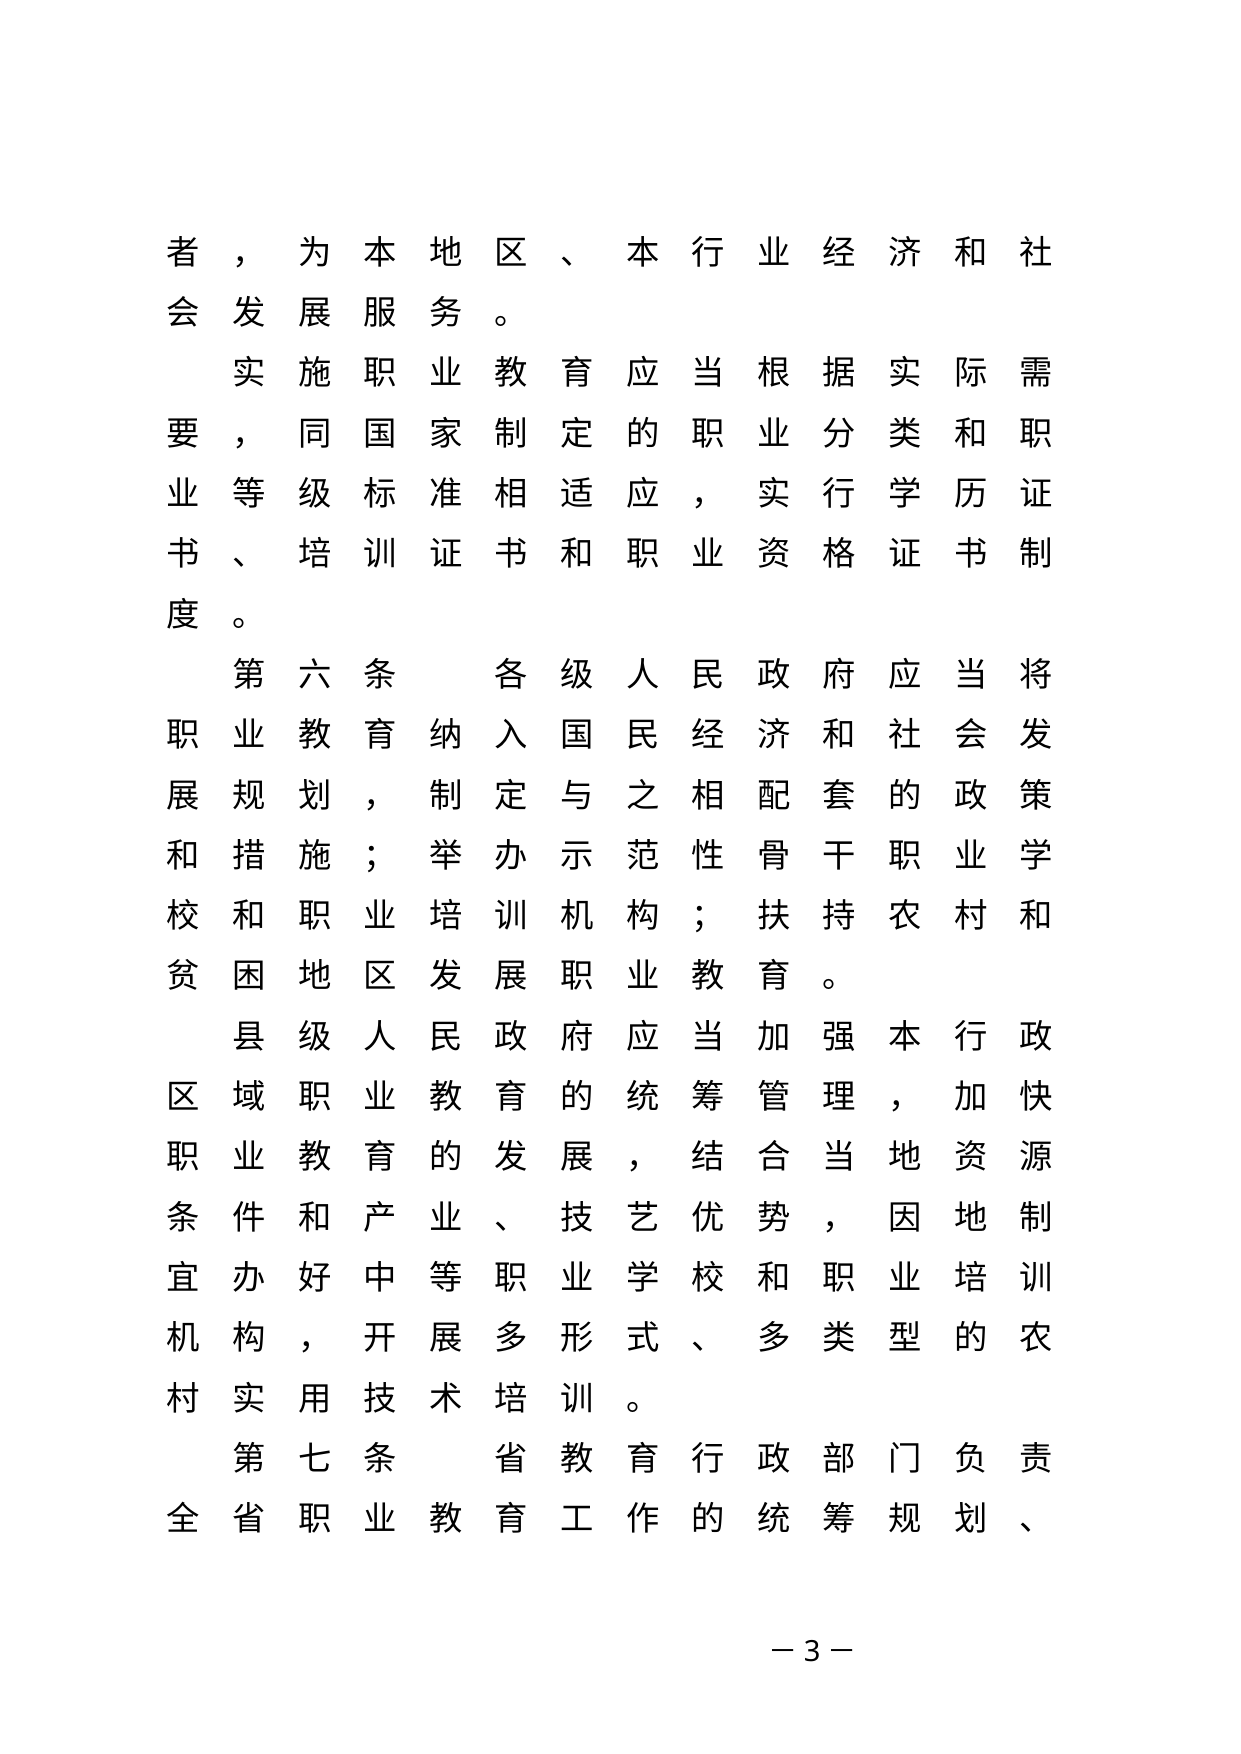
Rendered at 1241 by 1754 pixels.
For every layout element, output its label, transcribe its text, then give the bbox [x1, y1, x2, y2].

text 第六条 各级人民政府应当将职业教育纳入国民经济和社会发展规划，制定与之相配套的政策和措施；举办示范性骨干职业学校和职业培训机构；扶持农村和贫困地区发展职业教育。 [167, 642, 1085, 1003]
text 县级人民政府应当加强本行政区域职业教育的统筹管理，加快职业教育的发展，结合当地资源条件和产业、技艺优势，因地制宜办好中等职业学校和职业培训机构，开展多形式、多类型的农村实用技术培训。 [167, 1003, 1085, 1426]
text 实施职业教育应当根据实际需要，同国家制定的职业分类和职业等级标准相适应，实行学历证书、培训证书和职业资格证书制度。 [167, 340, 1085, 642]
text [167, 219, 1085, 340]
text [167, 1426, 1085, 1546]
